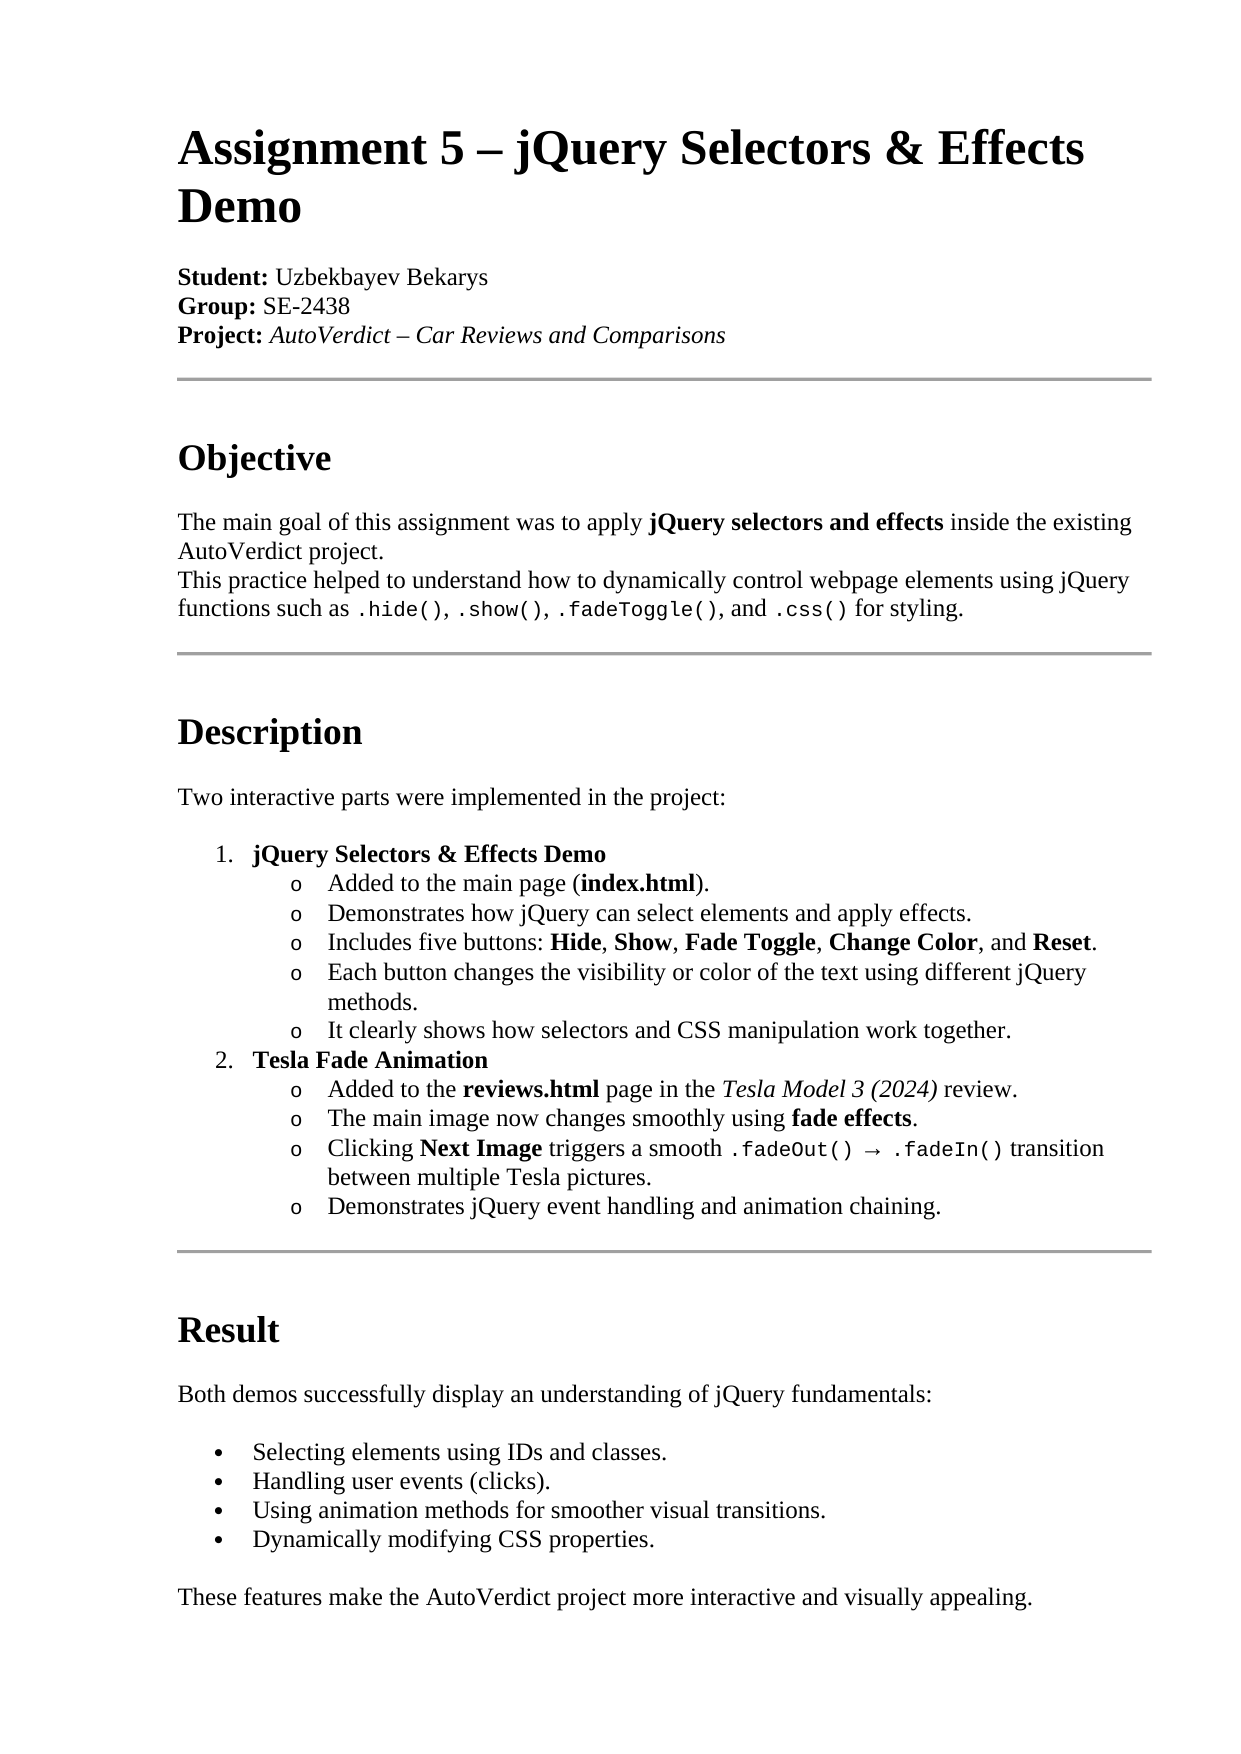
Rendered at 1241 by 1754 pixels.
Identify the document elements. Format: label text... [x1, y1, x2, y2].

text Both demos successfully display an understanding of jQuery fundamentals: [177, 1379, 1152, 1408]
list Demonstrates how jQuery can select elements and apply effects. [290, 898, 1152, 927]
list It clearly shows how selectors and CSS manipulation work together. [290, 1015, 1152, 1045]
list Added to the main page (index.html). [290, 868, 1152, 898]
text These features make the AutoVerdict project more interactive and visually appealing. [177, 1582, 1152, 1610]
list Tesla Fade Animation [215, 1045, 1152, 1074]
list Demonstrates jQuery event handling and animation chaining. [290, 1191, 1152, 1221]
text Two interactive parts were implemented in the project: [177, 782, 1152, 810]
list Dynamically modifying CSS properties. [215, 1524, 1152, 1552]
list The main image now changes smoothly using fade effects. [290, 1103, 1152, 1133]
text Assignment 5 – jQuery Selectors & Effects Demo [177, 118, 1152, 233]
text Objective [177, 435, 1152, 478]
list Handling user events (clicks). [215, 1466, 1152, 1495]
list Includes five buttons: Hide, Show, Fade Toggle, Change Color, and Reset. [290, 927, 1152, 957]
list Each button changes the visibility or color of the text using different jQuery methods. [290, 957, 1152, 1015]
list Using animation methods for smoother visual transitions. [215, 1495, 1152, 1524]
list jQuery Selectors & Effects Demo [215, 839, 1152, 868]
text Description [177, 709, 1152, 752]
text The main goal of this assignment was to apply jQuery selectors and effects inside the existing AutoVerdict project. This practice helped to understand how to dynamically control webpage elements using jQuery functions such as .hide(), .show(), .fadeToggle(), and .css() for styling. [177, 507, 1152, 623]
text Result [177, 1307, 1152, 1350]
list Selecting elements using IDs and classes. [215, 1437, 1152, 1466]
list Clicking Next Image triggers a smooth .fadeOut() → .fadeIn() transition between multiple Tesla pictures. [290, 1133, 1152, 1191]
list Added to the reviews.html page in the Tesla Model 3 (2024) review. [290, 1074, 1152, 1103]
text Student: Uzbekbayev Bekarys Group: SE-2438 Project: AutoVerdict – Car Reviews and Comparisons [177, 262, 1152, 348]
